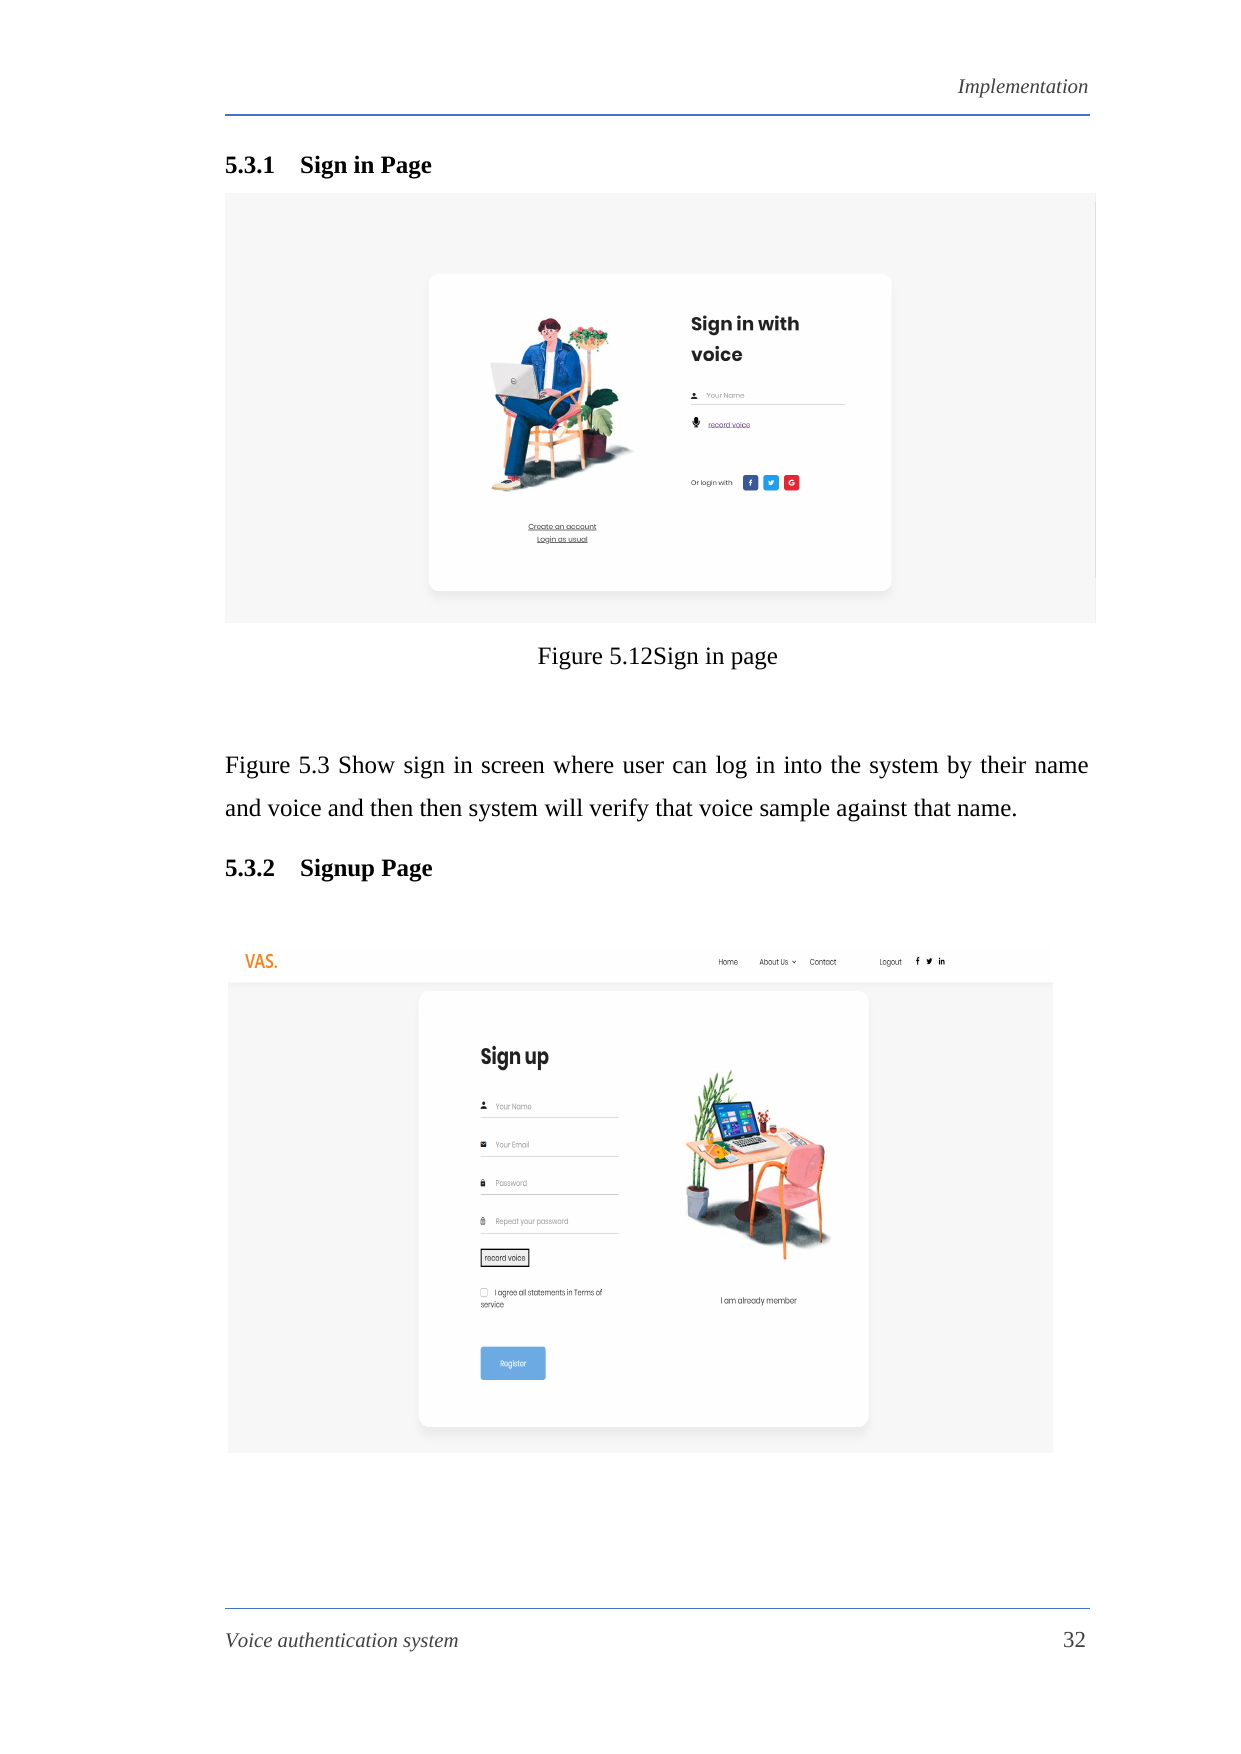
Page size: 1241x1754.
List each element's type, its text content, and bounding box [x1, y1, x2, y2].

picture [228, 947, 1054, 1453]
text Figure 5.3 Show sign in screen where user can log in into the system by their name and voice and then then system will verify that voice sample against that name. [225, 750, 1090, 822]
subtitle Signup Page [225, 853, 1090, 882]
picture [225, 193, 1096, 623]
subtitle Sign in Page [225, 150, 1090, 179]
